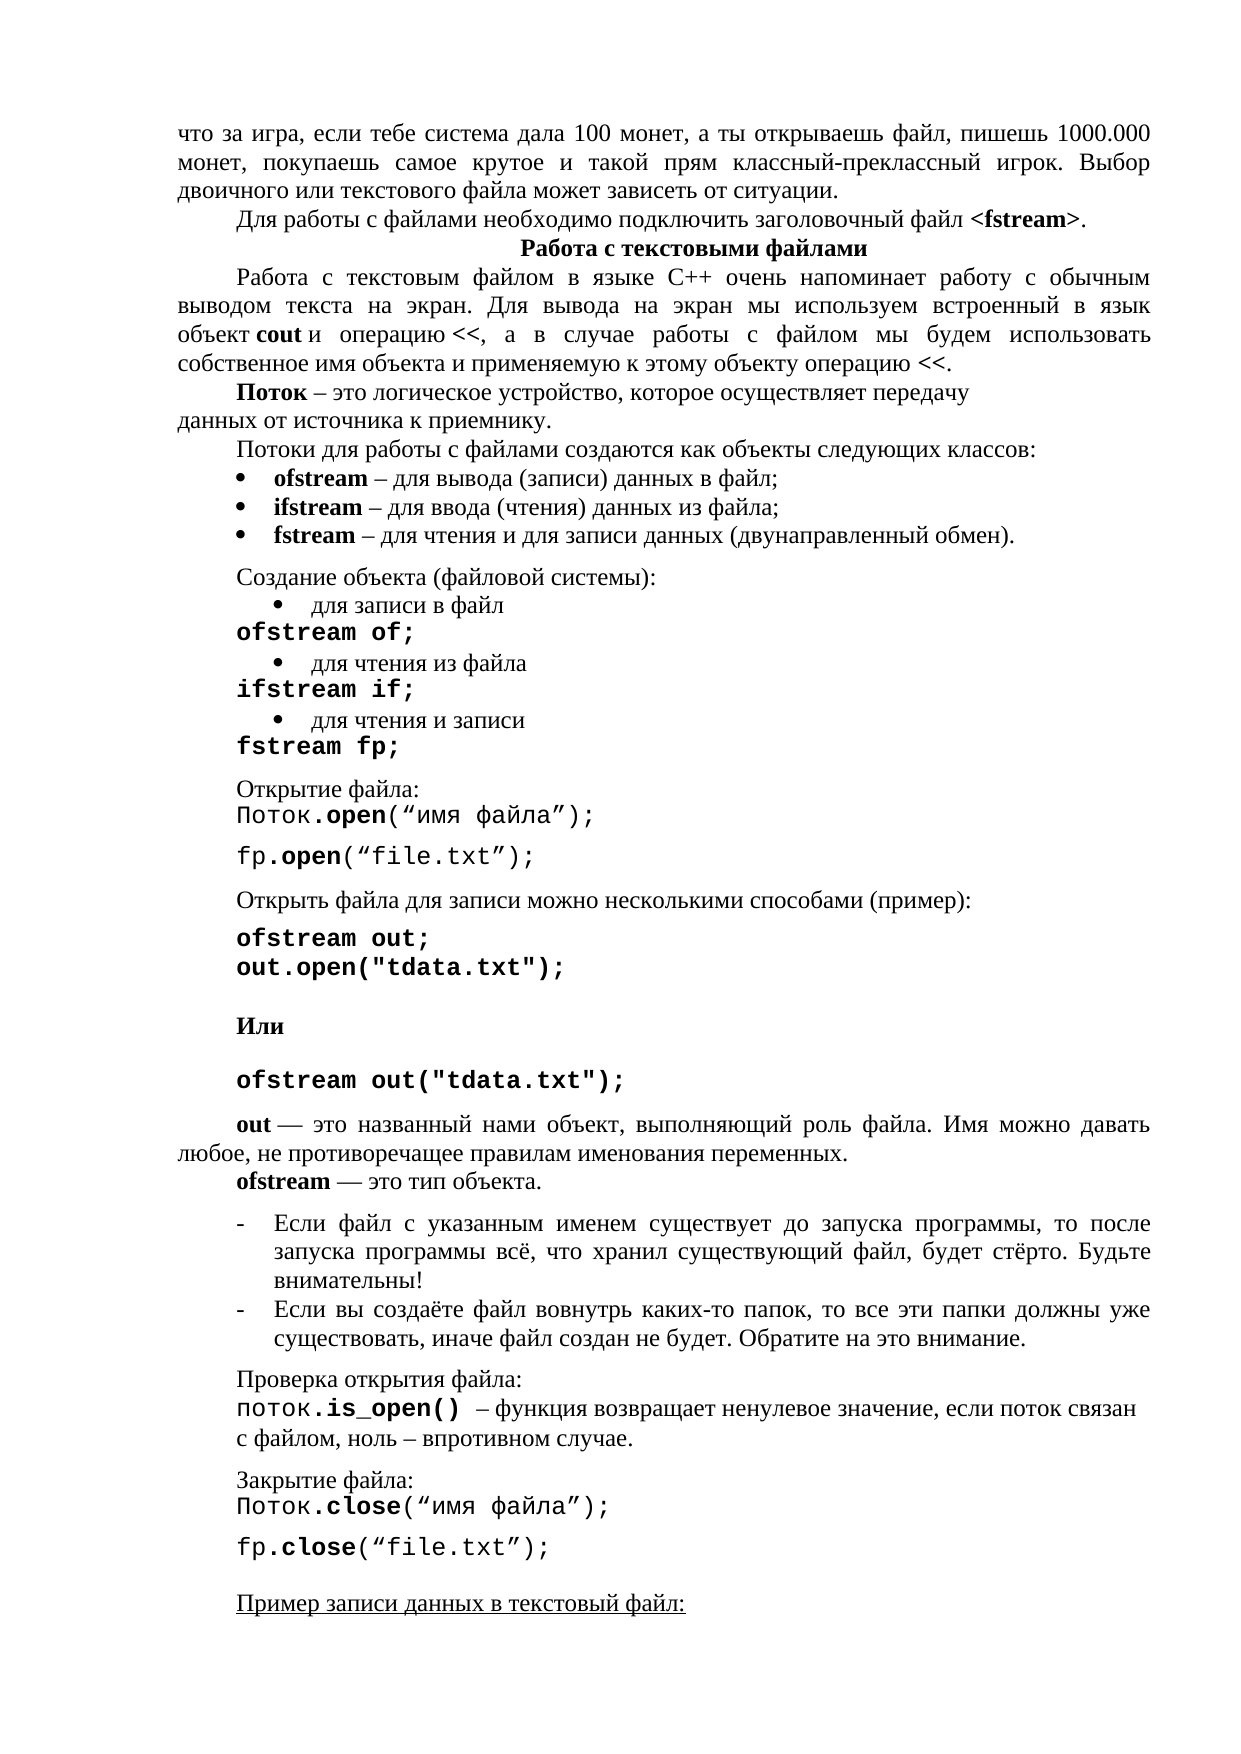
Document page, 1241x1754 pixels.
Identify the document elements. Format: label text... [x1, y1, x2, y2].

text Потоки для работы с файлами создаются как объекты следующих классов: [177, 434, 1152, 463]
list fp.close(“file.txt”); [236, 1534, 1152, 1563]
list fstream fp; [236, 733, 1152, 762]
list fp.open(“file.txt”); [236, 844, 1152, 872]
text ifstream – для ввода (чтения) данных из файла; [236, 492, 1152, 521]
list для чтения и записи [274, 705, 1152, 733]
text ofstream – для вывода (записи) данных в файл; [236, 463, 1152, 492]
text Пример записи данных в текстовый файл: [177, 1588, 1152, 1616]
text out.open("tdata.txt"); [236, 954, 1152, 983]
text ofstream — это тип объекта. [177, 1166, 1152, 1195]
text Для работы с файлами необходимо подключить заголовочный файл <fstream>. [177, 204, 1152, 233]
list Создание объекта (файловой системы): [236, 562, 1152, 591]
text out — это названный нами объект, выполняющий роль файла. Имя можно давать любое, не противоречащее правилам именования переменных. [177, 1109, 1152, 1166]
text данных от источника к приемнику. [177, 406, 1152, 434]
list поток.is_open() – функция возвращает ненулевое значение, если поток связан с файлом, ноль – впротивном случае. [236, 1393, 1152, 1452]
list Поток.open(“имя файла”); [236, 803, 1152, 831]
text Открыть файла для записи можно несколькими способами (пример): [177, 885, 1152, 913]
list ifstream if; [236, 676, 1152, 705]
text fstream – для чтения и для записи данных (двунаправленный обмен). [236, 521, 1152, 549]
list Поток.close(“имя файла”); [236, 1493, 1152, 1522]
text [177, 118, 1152, 204]
text ofstream out("tdata.txt"); [236, 1068, 1152, 1096]
list ofstream of; [236, 619, 1152, 648]
list для записи в файл [274, 591, 1152, 619]
text Закрытие файла: [177, 1465, 1152, 1493]
text Работа с текстовыми файлами [177, 233, 1152, 262]
text ofstream out; [236, 926, 1152, 954]
text Открытие файла: [177, 774, 1152, 803]
list Если вы создаёте файл вовнутрь каких-то папок, то все эти папки должны уже существовать, иначе файл создан не будет. Обратите на это внимание. [236, 1294, 1152, 1351]
list Если файл с указанным именем существует до запуска программы, то после запуска программы всё, что хранил существующий файл, будет стёрто. Будьте внимательны! [236, 1208, 1152, 1294]
list для чтения из файла [274, 648, 1152, 676]
text Или [177, 1011, 1152, 1040]
text Проверка открытия файла: [177, 1364, 1152, 1393]
text Поток – это логическое устройство, которое осуществляет передачу [177, 377, 1152, 406]
text Работа с текстовым файлом в языке С++ очень напоминает работу с обычным выводом текста на экран. Для вывода на экран мы используем встроенный в язык объект cout и операцию <<, а в случае работы с файлом мы будем использовать собственное имя объекта и применяемую к этому объекту операцию <<. [177, 262, 1152, 377]
